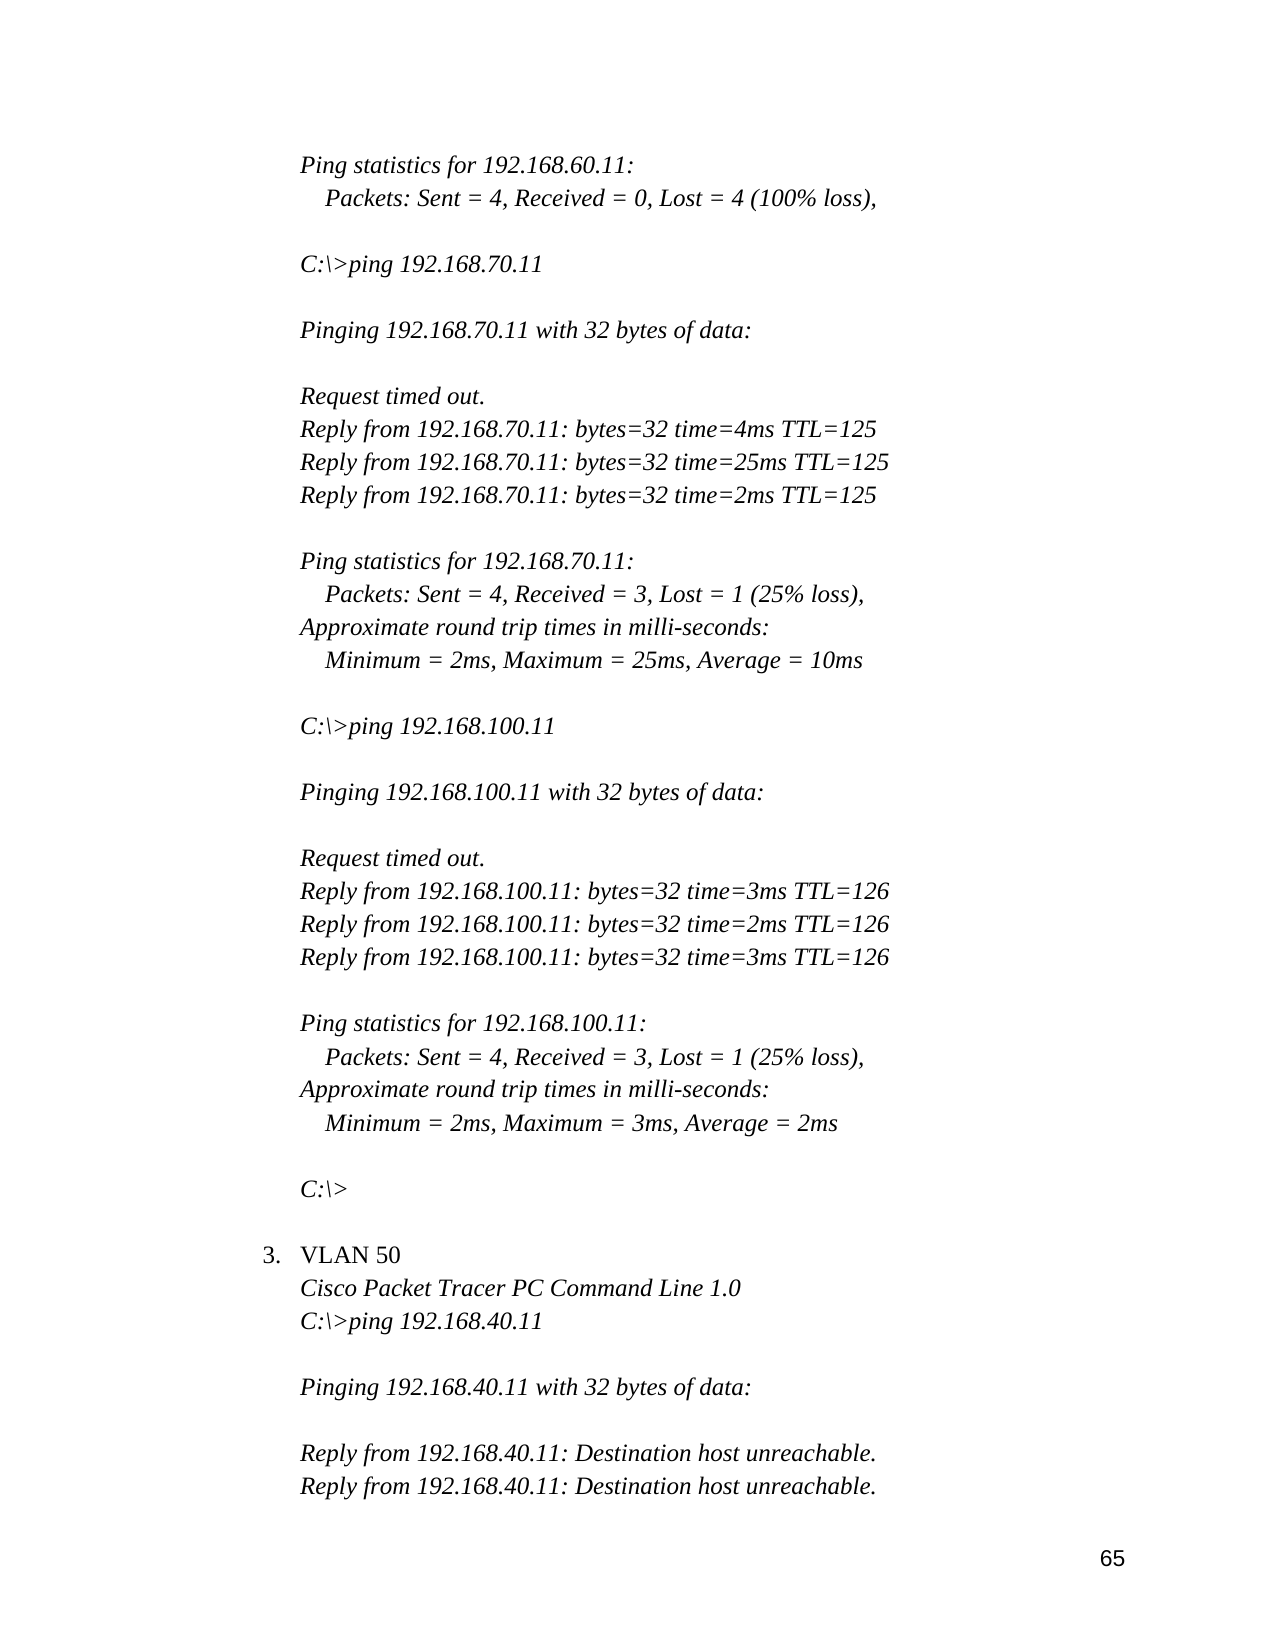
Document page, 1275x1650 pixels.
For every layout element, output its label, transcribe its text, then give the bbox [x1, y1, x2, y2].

text C:\>ping 192.168.40.11 [300, 1306, 1125, 1334]
text Ping statistics for 192.168.70.11: [300, 546, 1125, 575]
text Approximate round trip times in milli-seconds: [300, 1074, 1125, 1103]
text Approximate round trip times in milli-seconds: [300, 612, 1125, 641]
text Packets: Sent = 4, Received = 0, Lost = 4 (100% loss), [300, 183, 1125, 212]
text Minimum = 2ms, Maximum = 3ms, Average = 2ms [300, 1108, 1125, 1136]
text Ping statistics for 192.168.100.11: [300, 1008, 1125, 1037]
text Minimum = 2ms, Maximum = 25ms, Average = 10ms [300, 645, 1125, 674]
text Pinging 192.168.100.11 with 32 bytes of data: [300, 777, 1125, 806]
text Reply from 192.168.70.11: bytes=32 time=2ms TTL=125 [300, 480, 1125, 509]
text Reply from 192.168.70.11: bytes=32 time=25ms TTL=125 [300, 447, 1125, 476]
text Ping statistics for 192.168.60.11: [300, 150, 1125, 179]
text Reply from 192.168.100.11: bytes=32 time=3ms TTL=126 [300, 942, 1125, 971]
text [300, 1471, 1125, 1499]
text Request timed out. [300, 381, 1125, 410]
text Reply from 192.168.70.11: bytes=32 time=4ms TTL=125 [300, 414, 1125, 443]
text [300, 1438, 1125, 1467]
text C:\>ping 192.168.70.11 [300, 249, 1125, 278]
text Request timed out. [300, 843, 1125, 872]
text Packets: Sent = 4, Received = 3, Lost = 1 (25% loss), [300, 579, 1125, 608]
text Pinging 192.168.70.11 with 32 bytes of data: [300, 315, 1125, 344]
text Pinging 192.168.40.11 with 32 bytes of data: [300, 1372, 1125, 1401]
text Reply from 192.168.100.11: bytes=32 time=3ms TTL=126 [300, 876, 1125, 905]
list VLAN 50 [262, 1240, 1125, 1268]
text Cisco Packet Tracer PC Command Line 1.0 [300, 1273, 1125, 1301]
text C:\> [300, 1174, 1125, 1202]
text C:\>ping 192.168.100.11 [300, 711, 1125, 740]
text Reply from 192.168.100.11: bytes=32 time=2ms TTL=126 [300, 909, 1125, 938]
text Packets: Sent = 4, Received = 3, Lost = 1 (25% loss), [300, 1042, 1125, 1070]
